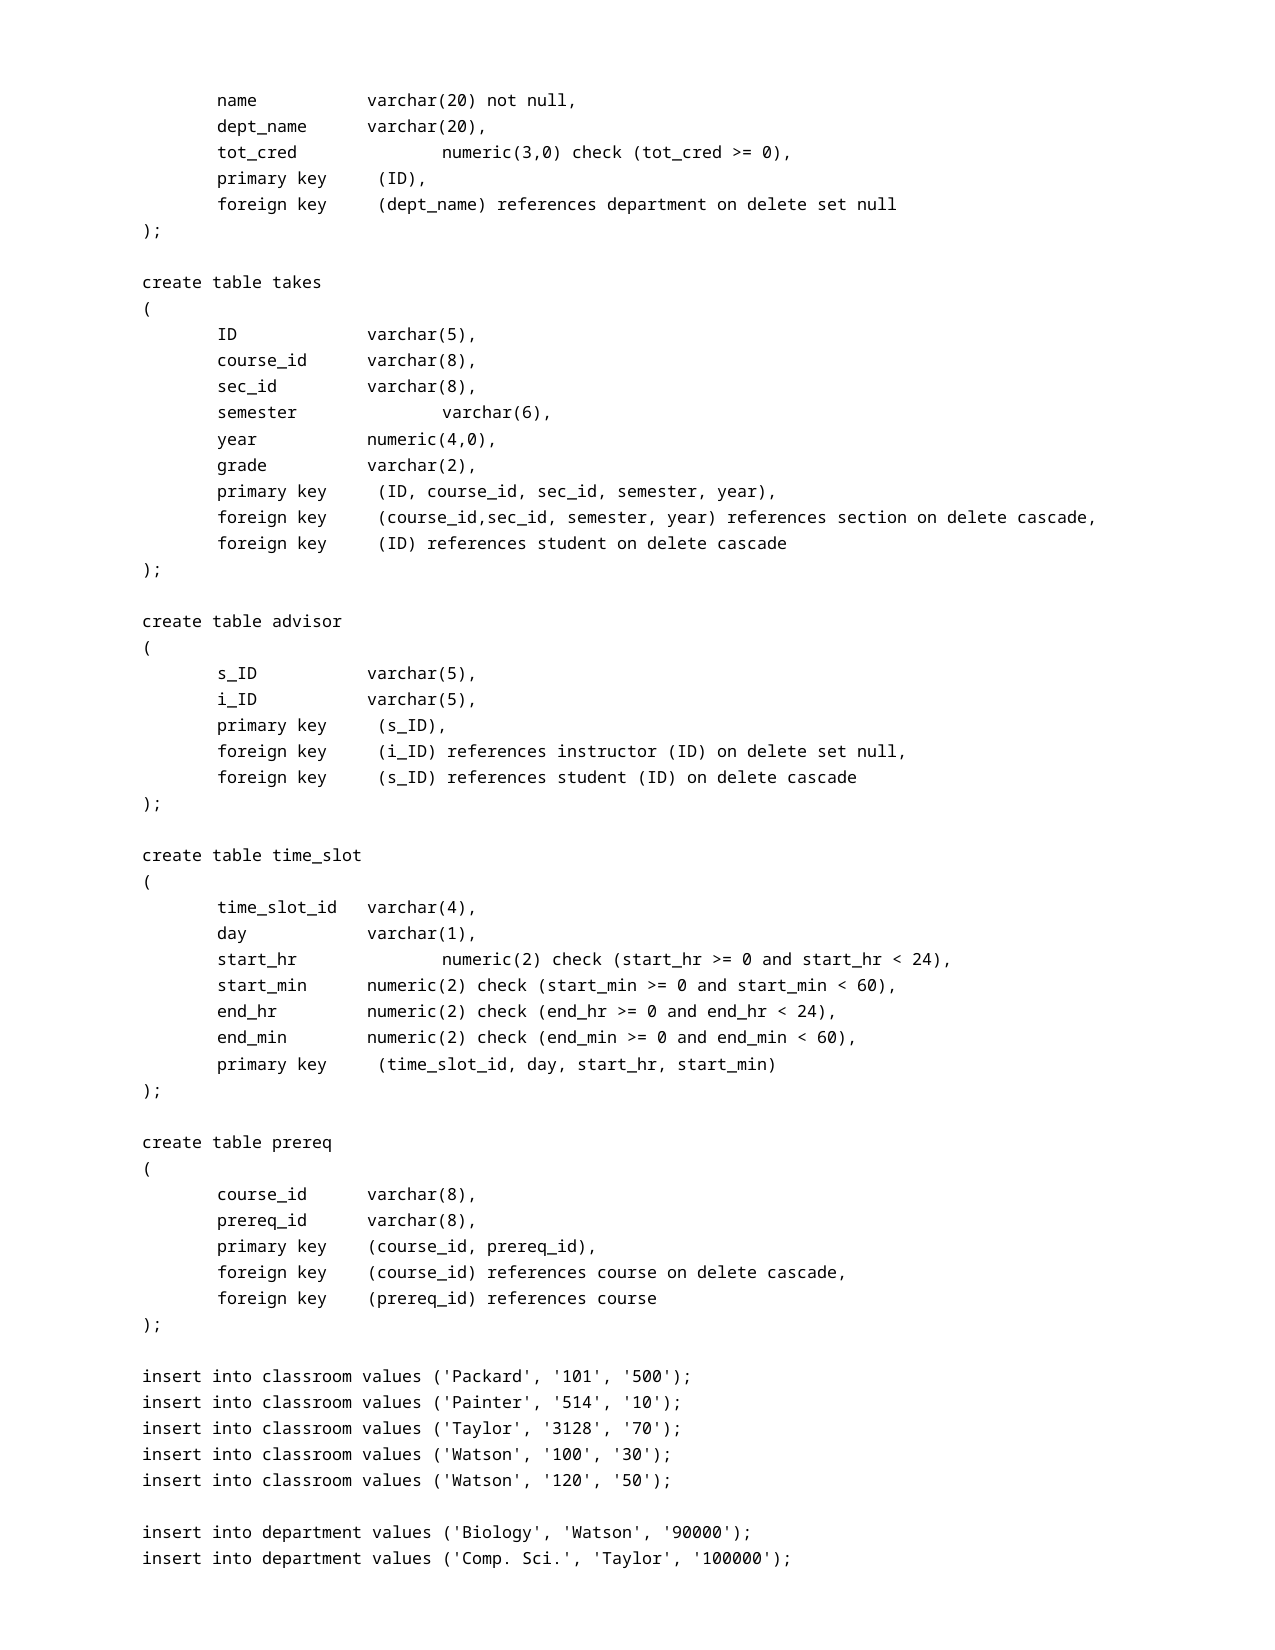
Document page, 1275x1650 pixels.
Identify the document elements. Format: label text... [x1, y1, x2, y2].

text foreign key (s_ID) references student (ID) on delete cascade [142, 766, 1204, 788]
text create table prereq [142, 1130, 1204, 1153]
text ( [142, 636, 1204, 658]
text create table advisor [142, 609, 1204, 632]
text ID varchar(5), [142, 323, 1204, 346]
text course_id varchar(8), [142, 349, 1204, 372]
text day varchar(1), [142, 922, 1204, 945]
text ( [142, 870, 1204, 893]
text grade varchar(2), [142, 453, 1204, 476]
text dept_name varchar(20), [142, 115, 1204, 137]
text s_ID varchar(5), [142, 662, 1204, 684]
text insert into classroom values ('Watson', '120', '50'); [142, 1469, 1204, 1492]
text insert into classroom values ('Watson', '100', '30'); [142, 1443, 1204, 1466]
text i_ID varchar(5), [142, 688, 1204, 710]
text start_hr numeric(2) check (start_hr >= 0 and start_hr < 24), [142, 948, 1204, 971]
text ( [142, 1156, 1204, 1179]
text name varchar(20) not null, [142, 89, 1204, 111]
text insert into department values ('Comp. Sci.', 'Taylor', '100000'); [142, 1547, 1204, 1570]
text ); [142, 1313, 1204, 1335]
text start_min numeric(2) check (start_min >= 0 and start_min < 60), [142, 974, 1204, 997]
text create table takes [142, 271, 1204, 294]
text end_min numeric(2) check (end_min >= 0 and end_min < 60), [142, 1026, 1204, 1049]
text ); [142, 219, 1204, 242]
text year numeric(4,0), [142, 427, 1204, 450]
text ); [142, 557, 1204, 580]
text primary key (ID, course_id, sec_id, semester, year), [142, 479, 1204, 502]
text tot_cred numeric(3,0) check (tot_cred >= 0), [142, 141, 1204, 163]
text foreign key (i_ID) references instructor (ID) on delete set null, [142, 740, 1204, 762]
text course_id varchar(8), [142, 1182, 1204, 1205]
text sec_id varchar(8), [142, 375, 1204, 398]
text prereq_id varchar(8), [142, 1208, 1204, 1231]
text time_slot_id varchar(4), [142, 896, 1204, 919]
text insert into department values ('Biology', 'Watson', '90000'); [142, 1521, 1204, 1544]
text foreign key (ID) references student on delete cascade [142, 531, 1204, 554]
text ( [142, 297, 1204, 320]
text end_hr numeric(2) check (end_hr >= 0 and end_hr < 24), [142, 1000, 1204, 1023]
text insert into classroom values ('Packard', '101', '500'); [142, 1365, 1204, 1387]
text foreign key (course_id) references course on delete cascade, [142, 1261, 1204, 1283]
text foreign key (dept_name) references department on delete set null [142, 193, 1204, 216]
text foreign key (course_id,sec_id, semester, year) references section on delete cascade, [142, 505, 1204, 528]
text semester varchar(6), [142, 401, 1204, 424]
text primary key (time_slot_id, day, start_hr, start_min) [142, 1052, 1204, 1075]
text primary key (course_id, prereq_id), [142, 1234, 1204, 1257]
text foreign key (prereq_id) references course [142, 1287, 1204, 1309]
text primary key (s_ID), [142, 714, 1204, 736]
text insert into classroom values ('Painter', '514', '10'); [142, 1391, 1204, 1413]
text ); [142, 1078, 1204, 1101]
text insert into classroom values ('Taylor', '3128', '70'); [142, 1417, 1204, 1439]
text primary key (ID), [142, 167, 1204, 189]
text create table time_slot [142, 844, 1204, 867]
text ); [142, 792, 1204, 814]
